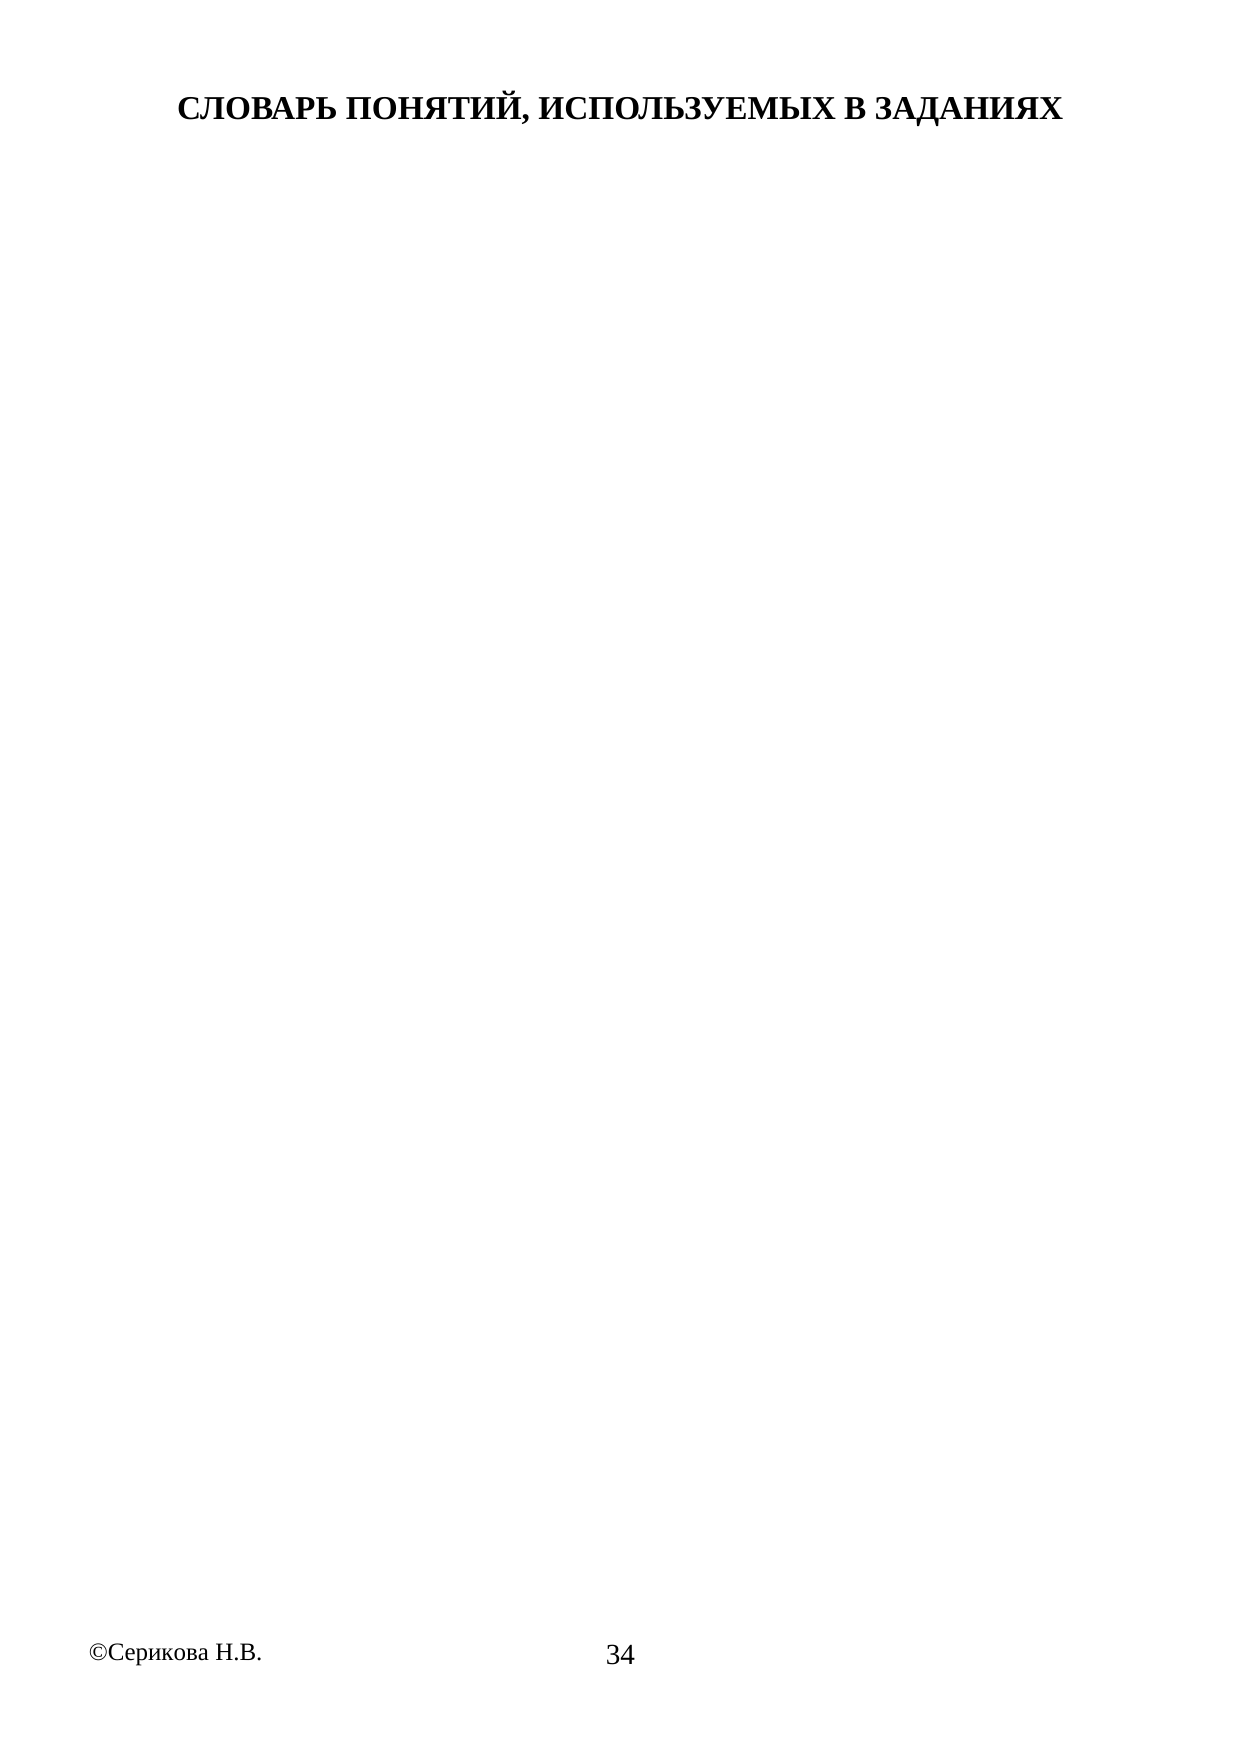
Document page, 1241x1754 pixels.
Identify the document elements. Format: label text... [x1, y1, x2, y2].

subtitle Словарь понятий, используемых в заданиях [89, 89, 1152, 127]
